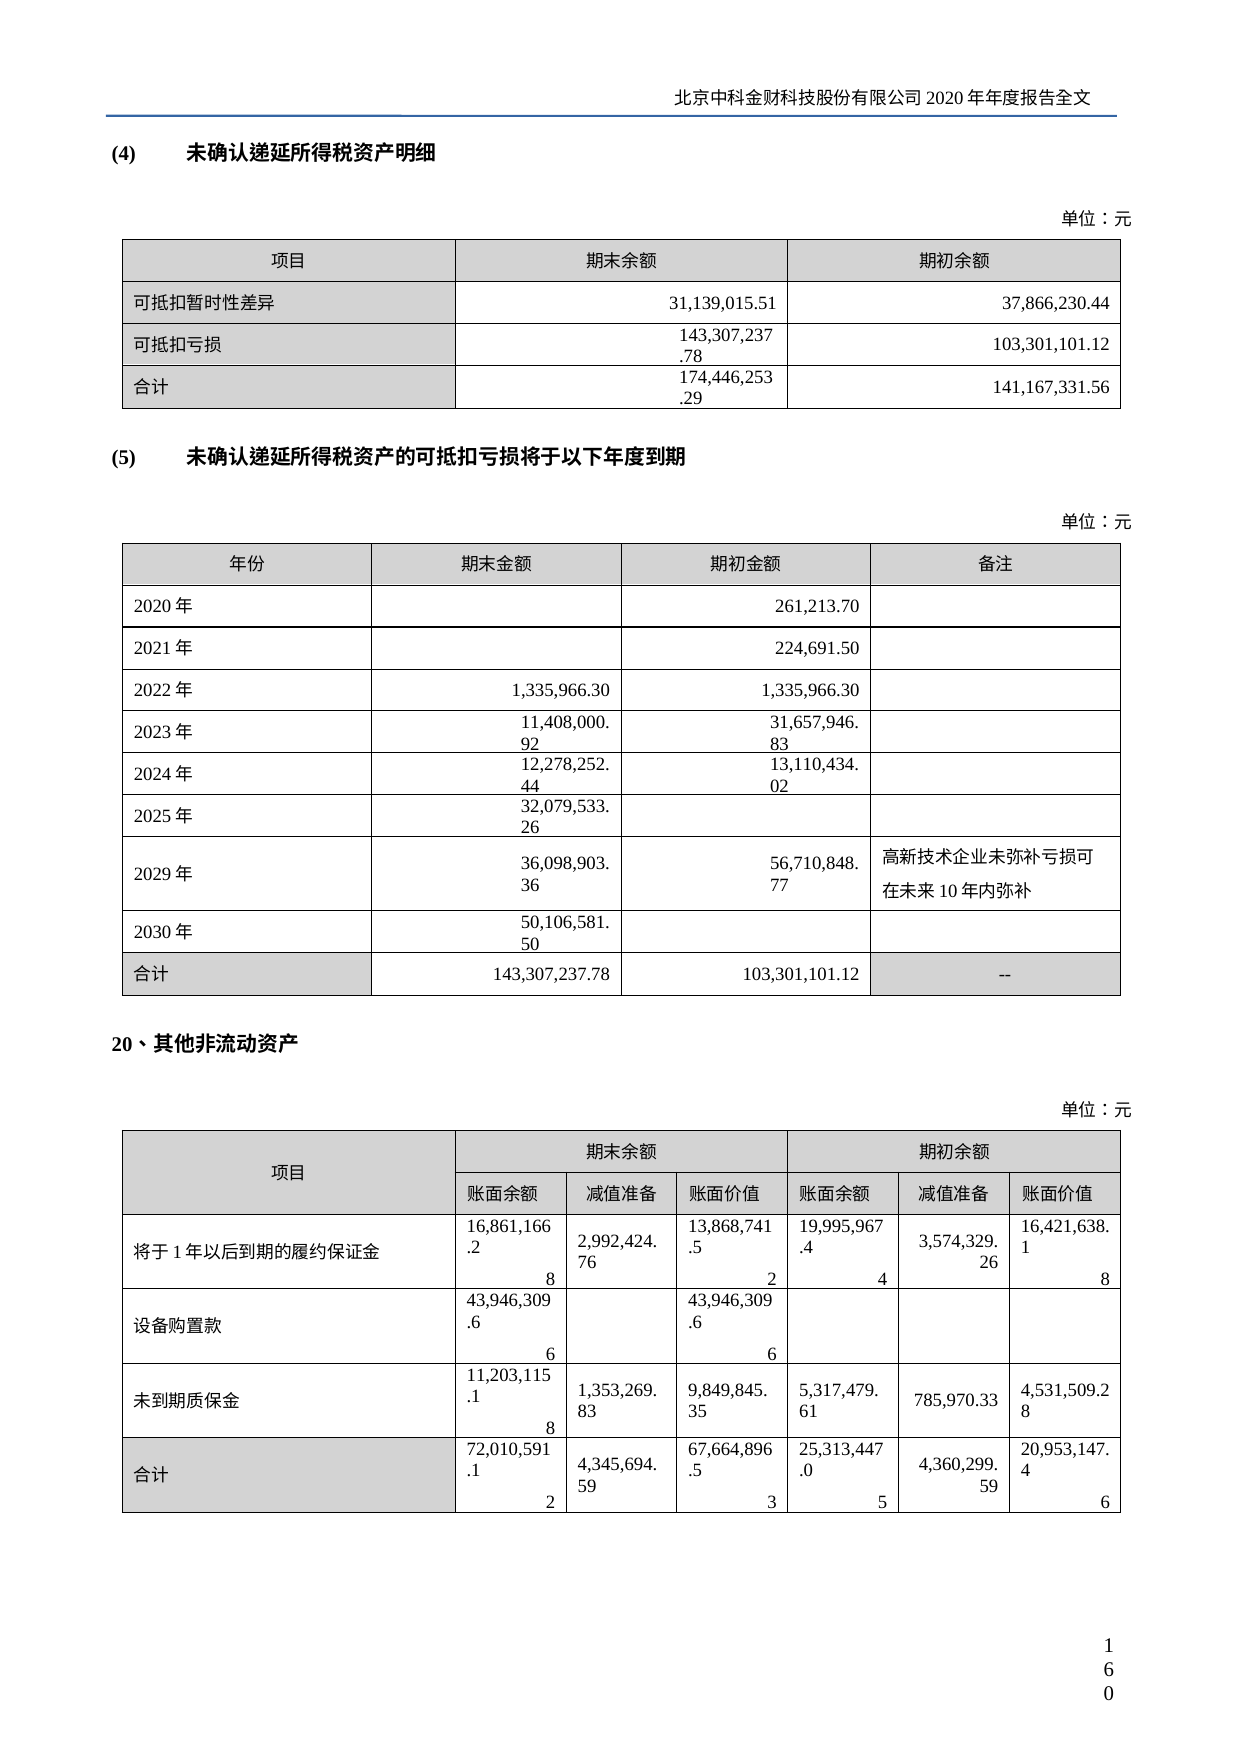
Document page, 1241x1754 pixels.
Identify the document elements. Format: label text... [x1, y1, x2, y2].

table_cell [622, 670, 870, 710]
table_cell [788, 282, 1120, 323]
list 未确认递延所得税资产的可抵扣亏损将于以下年度到期 [111, 442, 1131, 470]
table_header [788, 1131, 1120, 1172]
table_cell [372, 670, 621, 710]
text 单位：元 [111, 206, 1131, 230]
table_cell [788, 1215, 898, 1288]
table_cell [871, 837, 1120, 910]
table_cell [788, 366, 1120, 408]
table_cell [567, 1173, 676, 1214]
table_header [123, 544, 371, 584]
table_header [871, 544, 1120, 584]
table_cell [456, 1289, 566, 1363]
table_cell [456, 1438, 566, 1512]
text 20、其他非流动资产 [111, 1029, 1131, 1058]
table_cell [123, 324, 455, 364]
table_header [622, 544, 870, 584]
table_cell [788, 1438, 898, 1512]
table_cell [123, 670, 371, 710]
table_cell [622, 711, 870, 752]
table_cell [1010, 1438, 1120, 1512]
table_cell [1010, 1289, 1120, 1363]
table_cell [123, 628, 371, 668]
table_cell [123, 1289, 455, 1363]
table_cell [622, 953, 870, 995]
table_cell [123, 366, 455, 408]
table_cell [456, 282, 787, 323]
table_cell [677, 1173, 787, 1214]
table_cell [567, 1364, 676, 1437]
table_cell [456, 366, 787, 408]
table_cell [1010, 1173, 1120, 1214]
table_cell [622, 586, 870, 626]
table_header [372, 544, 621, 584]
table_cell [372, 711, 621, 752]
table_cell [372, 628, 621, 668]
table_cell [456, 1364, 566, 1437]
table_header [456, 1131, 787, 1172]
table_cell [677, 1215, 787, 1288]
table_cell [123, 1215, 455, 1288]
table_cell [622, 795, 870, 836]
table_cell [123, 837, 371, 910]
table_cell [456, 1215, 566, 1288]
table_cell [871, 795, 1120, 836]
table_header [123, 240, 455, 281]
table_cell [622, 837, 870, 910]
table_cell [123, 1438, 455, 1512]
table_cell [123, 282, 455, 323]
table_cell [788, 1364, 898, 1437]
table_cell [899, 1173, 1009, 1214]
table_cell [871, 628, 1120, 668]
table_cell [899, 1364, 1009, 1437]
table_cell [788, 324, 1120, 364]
list 未确认递延所得税资产明细 [111, 138, 1131, 167]
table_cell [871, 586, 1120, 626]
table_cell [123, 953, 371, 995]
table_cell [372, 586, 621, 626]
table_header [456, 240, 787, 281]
text 单位：元 [111, 510, 1131, 534]
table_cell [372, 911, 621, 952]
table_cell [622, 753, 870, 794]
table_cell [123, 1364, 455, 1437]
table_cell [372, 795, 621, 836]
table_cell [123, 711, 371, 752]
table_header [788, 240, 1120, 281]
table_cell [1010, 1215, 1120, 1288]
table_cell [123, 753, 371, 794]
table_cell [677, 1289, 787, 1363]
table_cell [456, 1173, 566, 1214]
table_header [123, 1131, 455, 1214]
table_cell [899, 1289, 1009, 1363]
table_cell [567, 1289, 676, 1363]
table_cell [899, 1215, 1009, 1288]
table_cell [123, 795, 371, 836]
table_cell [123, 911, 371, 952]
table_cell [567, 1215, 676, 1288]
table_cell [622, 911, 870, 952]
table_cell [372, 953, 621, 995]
text 单位：元 [111, 1097, 1131, 1121]
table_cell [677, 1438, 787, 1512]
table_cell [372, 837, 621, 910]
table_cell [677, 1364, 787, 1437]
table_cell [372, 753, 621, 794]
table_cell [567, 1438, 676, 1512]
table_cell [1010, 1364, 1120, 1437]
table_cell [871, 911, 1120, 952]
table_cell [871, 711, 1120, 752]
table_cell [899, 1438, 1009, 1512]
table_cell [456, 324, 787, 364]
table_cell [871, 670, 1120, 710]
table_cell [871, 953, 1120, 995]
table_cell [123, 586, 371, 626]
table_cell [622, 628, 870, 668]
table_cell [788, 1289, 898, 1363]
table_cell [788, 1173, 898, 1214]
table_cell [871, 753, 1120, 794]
